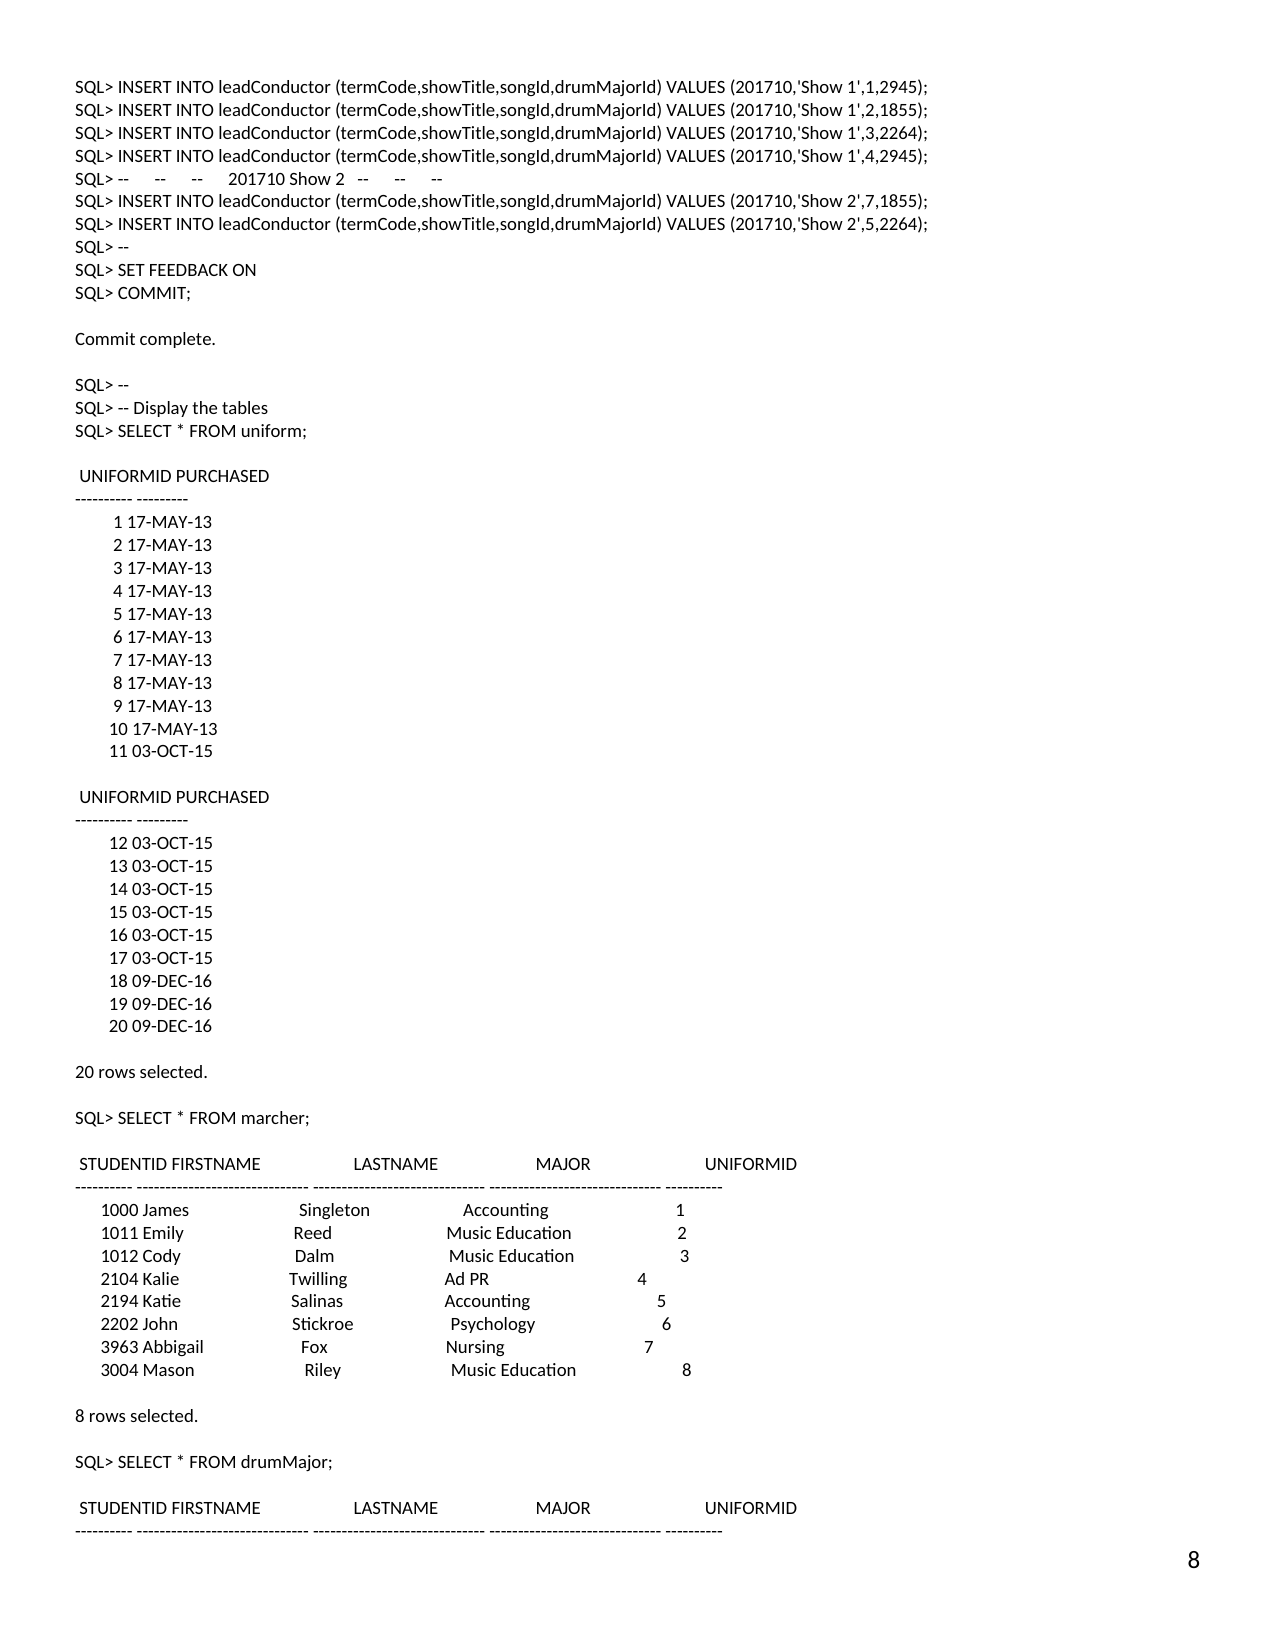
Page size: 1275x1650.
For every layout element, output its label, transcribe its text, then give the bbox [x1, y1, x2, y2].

text 1011 Emily Reed Music Education 2 [75, 1221, 1200, 1244]
text SQL> INSERT INTO leadConductor (termCode,showTitle,songId,drumMajorId) VALUES (201710,'Show 2',5,2264); [75, 212, 1200, 235]
text 3004 Mason Riley Music Education 8 [75, 1358, 1200, 1381]
text 4 17-MAY-13 [75, 579, 1200, 602]
text 2 17-MAY-13 [75, 533, 1200, 556]
text 11 03-OCT-15 [75, 739, 1200, 762]
text 8 rows selected. [75, 1404, 1200, 1427]
text 19 09-DEC-16 [75, 992, 1200, 1014]
text SQL> -- -- -- 201710 Show 2 -- -- -- [75, 167, 1200, 189]
text 8 17-MAY-13 [75, 671, 1200, 694]
text SQL> INSERT INTO leadConductor (termCode,showTitle,songId,drumMajorId) VALUES (201710,'Show 1',3,2264); [75, 121, 1200, 144]
text UNIFORMID PURCHASED [75, 464, 1200, 487]
text 14 03-OCT-15 [75, 877, 1200, 900]
text 12 03-OCT-15 [75, 831, 1200, 854]
text SQL> SELECT * FROM drumMajor; [75, 1450, 1200, 1473]
text 5 17-MAY-13 [75, 602, 1200, 625]
text 9 17-MAY-13 [75, 694, 1200, 717]
text SQL> SET FEEDBACK ON [75, 258, 1200, 281]
text 1 17-MAY-13 [75, 510, 1200, 533]
text SQL> SELECT * FROM uniform; [75, 419, 1200, 442]
text SQL> INSERT INTO leadConductor (termCode,showTitle,songId,drumMajorId) VALUES (201710,'Show 2',7,1855); [75, 189, 1200, 212]
text ---------- --------- [75, 808, 1200, 831]
text SQL> INSERT INTO leadConductor (termCode,showTitle,songId,drumMajorId) VALUES (201710,'Show 1',2,1855); [75, 98, 1200, 121]
text 2104 Kalie Twilling Ad PR 4 [75, 1267, 1200, 1289]
text 3963 Abbigail Fox Nursing 7 [75, 1335, 1200, 1358]
text STUDENTID FIRSTNAME LASTNAME MAJOR UNIFORMID [75, 1496, 1200, 1519]
text 18 09-DEC-16 [75, 969, 1200, 992]
text 2194 Katie Salinas Accounting 5 [75, 1289, 1200, 1312]
text 17 03-OCT-15 [75, 946, 1200, 969]
text SQL> -- Display the tables [75, 396, 1200, 419]
text SQL> COMMIT; [75, 281, 1200, 304]
text Commit complete. [75, 327, 1200, 350]
text SQL> INSERT INTO leadConductor (termCode,showTitle,songId,drumMajorId) VALUES (201710,'Show 1',1,2945); [75, 75, 1200, 98]
text 13 03-OCT-15 [75, 854, 1200, 877]
text ---------- --------- [75, 487, 1200, 510]
text SQL> -- [75, 373, 1200, 396]
text ---------- ------------------------------ ------------------------------ ------------------------------ ---------- [75, 1519, 1200, 1542]
text SQL> SELECT * FROM marcher; [75, 1106, 1200, 1129]
text 1012 Cody Dalm Music Education 3 [75, 1244, 1200, 1267]
text SQL> INSERT INTO leadConductor (termCode,showTitle,songId,drumMajorId) VALUES (201710,'Show 1',4,2945); [75, 144, 1200, 167]
text 6 17-MAY-13 [75, 625, 1200, 648]
text 2202 John Stickroe Psychology 6 [75, 1312, 1200, 1335]
text 7 17-MAY-13 [75, 648, 1200, 671]
text 10 17-MAY-13 [75, 717, 1200, 739]
text ---------- ------------------------------ ------------------------------ ------------------------------ ---------- [75, 1175, 1200, 1198]
text 15 03-OCT-15 [75, 900, 1200, 923]
text 16 03-OCT-15 [75, 923, 1200, 946]
text SQL> -- [75, 235, 1200, 258]
text 20 09-DEC-16 [75, 1014, 1200, 1037]
text STUDENTID FIRSTNAME LASTNAME MAJOR UNIFORMID [75, 1152, 1200, 1175]
text 3 17-MAY-13 [75, 556, 1200, 579]
text 20 rows selected. [75, 1060, 1200, 1083]
text UNIFORMID PURCHASED [75, 785, 1200, 808]
text 1000 James Singleton Accounting 1 [75, 1198, 1200, 1221]
